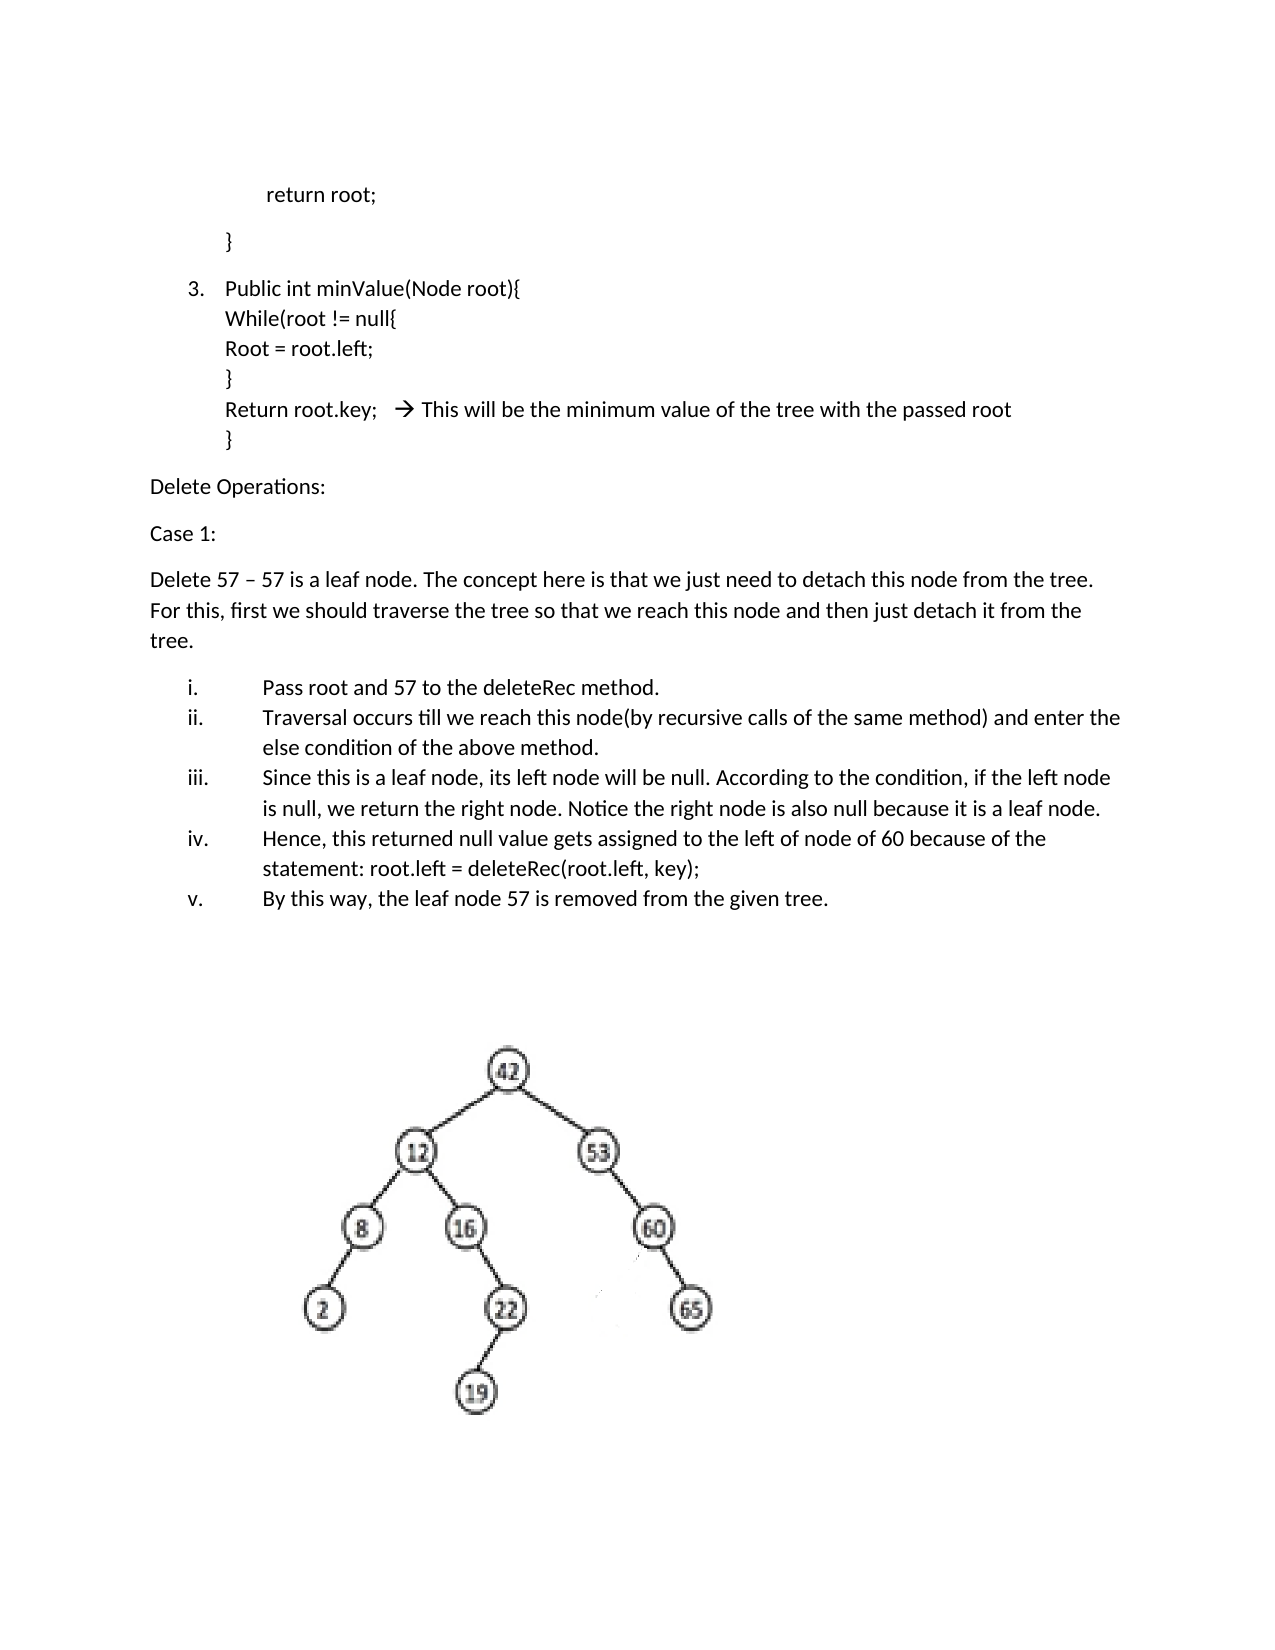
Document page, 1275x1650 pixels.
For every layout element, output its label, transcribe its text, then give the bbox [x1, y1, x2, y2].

list Return root.key; This will be the minimum value of the tree with the passed root [225, 395, 1125, 423]
list } [225, 364, 1125, 393]
text Delete 57 – 57 is a leaf node. The concept here is that we just need to detach this node from the tree. For this, first we should traverse the tree so that we reach this node and then just detach it from the tree. [150, 566, 1125, 654]
list Root = root.left; [225, 334, 1125, 362]
list Traversal occurs till we reach this node(by recursive calls of the same method) and enter the else condition of the above method. [187, 703, 1125, 761]
list Hence, this returned null value gets assigned to the left of node of 60 because of the statement: root.left = deleteRec(root.left, key); [187, 824, 1125, 882]
list By this way, the leaf node 57 is removed from the given tree. [187, 884, 1125, 912]
text Case 1: [150, 519, 1125, 547]
list Public int minValue(Node root){ [187, 274, 1125, 302]
list return root; [225, 180, 1125, 208]
list Since this is a leaf node, its left node will be null. According to the condition, if the left node is null, we return the right node. Notice the right node is also null because it is a leaf node. [187, 763, 1125, 822]
list While(root != null{ [225, 304, 1125, 332]
list Pass root and 57 to the deleteRec method. [187, 673, 1125, 701]
text } [150, 227, 1125, 255]
text Delete Operations: [150, 472, 1125, 500]
list } [225, 425, 1125, 453]
picture [150, 931, 776, 1467]
